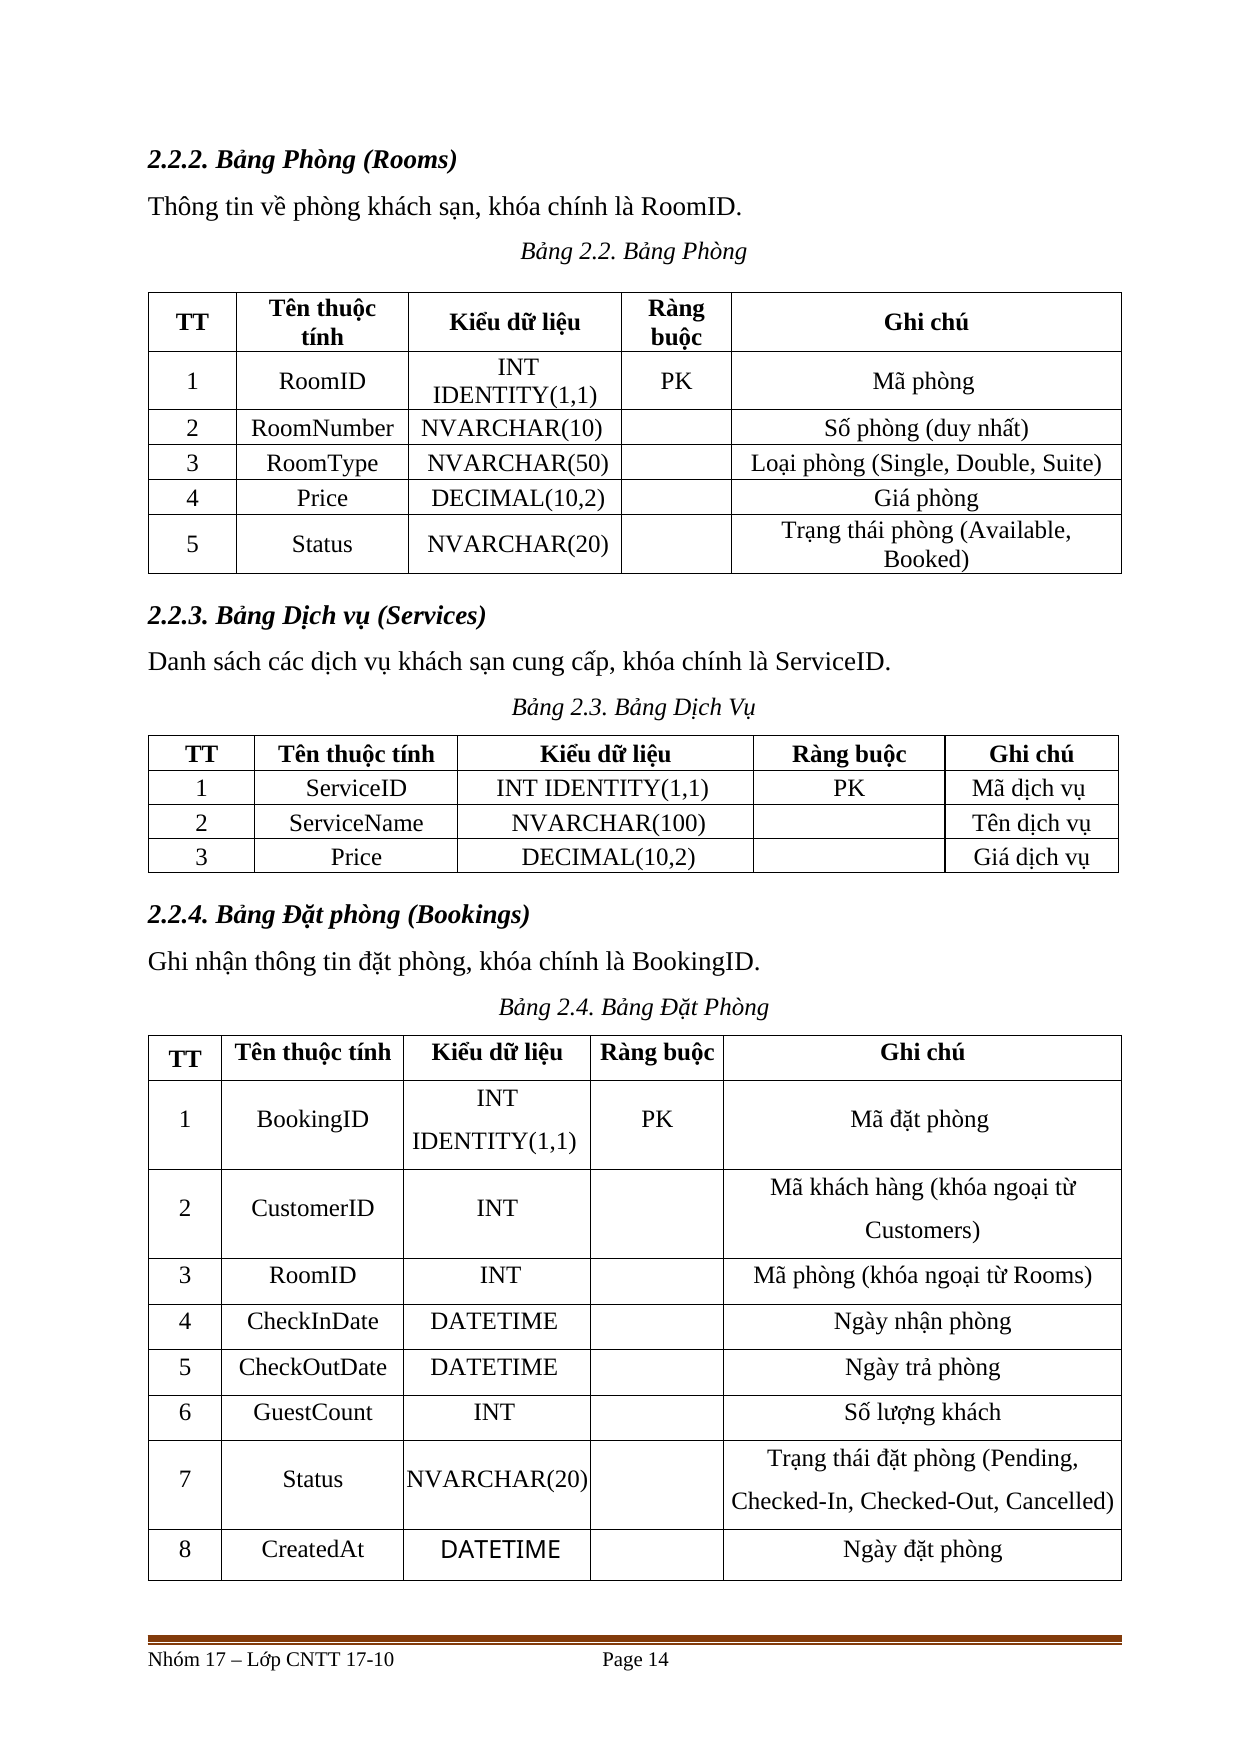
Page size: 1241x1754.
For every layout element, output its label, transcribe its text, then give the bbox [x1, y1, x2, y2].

table_cell ServiceName [255, 805, 457, 838]
table_cell BookingID [222, 1081, 403, 1169]
table_cell Mã phòng (khóa ngoại từ Rooms) [724, 1259, 1121, 1303]
table_cell DATETIME [404, 1350, 590, 1395]
table_cell CheckInDate [222, 1305, 403, 1349]
table_cell INT [404, 1396, 590, 1440]
table_cell Giá phòng [732, 480, 1121, 514]
table_header Tên thuộc tính [222, 1036, 403, 1080]
text 2.2.3. Bảng Dịch vụ (Services) [148, 599, 1122, 630]
table_cell Số lượng khách [724, 1396, 1121, 1440]
table_cell Mã khách hàng (khóa ngoại từ Customers) [724, 1170, 1121, 1258]
table_cell Loại phòng (Single, Double, Suite) [732, 445, 1121, 479]
table_cell PK [622, 352, 731, 409]
table_cell PK [754, 771, 944, 804]
table_cell INT [404, 1259, 590, 1303]
table_cell DATETIME [404, 1305, 590, 1349]
table_cell [591, 1259, 723, 1303]
table_cell GuestCount [222, 1396, 403, 1440]
table_cell RoomID [222, 1259, 403, 1303]
table_cell [622, 445, 731, 479]
table_cell [591, 1441, 723, 1529]
table_cell CreatedAt [222, 1530, 403, 1580]
table_cell Tên dịch vụ [946, 805, 1118, 838]
table_header Kiểu dữ liệu [404, 1036, 590, 1080]
table_header Ghi chú [732, 293, 1121, 351]
table_cell [591, 1396, 723, 1440]
table_cell CheckOutDate [222, 1350, 403, 1395]
table_header TT [149, 1036, 221, 1080]
table_cell [622, 410, 731, 444]
table_cell [591, 1530, 723, 1580]
table_cell RoomID [237, 352, 408, 409]
text Bảng 2.3. Bảng Dịch Vụ [148, 692, 1122, 721]
table_cell NVARCHAR(20) [409, 515, 621, 573]
table_cell Ngày đặt phòng [724, 1530, 1121, 1580]
table_cell Ngày nhận phòng [724, 1305, 1121, 1349]
table_header TT [149, 736, 254, 769]
text Danh sách các dịch vụ khách sạn cung cấp, khóa chính là ServiceID. [148, 645, 1122, 677]
table_cell DECIMAL(10,2) [409, 480, 621, 514]
table_cell RoomNumber [237, 410, 408, 444]
table_cell 7 [149, 1441, 221, 1529]
table_cell INT IDENTITY(1,1) [458, 771, 753, 804]
table_header TT [149, 293, 236, 351]
table_cell [591, 1170, 723, 1258]
table_header Tên thuộc tính [255, 736, 457, 769]
table_cell INT [404, 1170, 590, 1258]
table_cell 6 [149, 1396, 221, 1440]
text Bảng 2.2. Bảng Phòng [148, 236, 1122, 265]
table_cell NVARCHAR(20) [404, 1441, 590, 1529]
table_cell 3 [149, 445, 236, 479]
table_cell 4 [149, 480, 236, 514]
table_cell [754, 805, 944, 838]
table_cell DECIMAL(10,2) [458, 839, 753, 872]
table_cell Mã dịch vụ [946, 771, 1118, 804]
table_header Ràng buộc [591, 1036, 723, 1080]
table_header Ràng buộc [754, 736, 944, 769]
text 2.2.2. Bảng Phòng (Rooms) [148, 143, 1122, 174]
table_cell NVARCHAR(50) [409, 445, 621, 479]
table_header Ghi chú [724, 1036, 1121, 1080]
table_cell 1 [149, 1081, 221, 1169]
text 2.2.4. Bảng Đặt phòng (Bookings) [148, 898, 1122, 929]
table_cell Price [255, 839, 457, 872]
table_cell Trạng thái phòng (Available, Booked) [732, 515, 1121, 573]
table_cell 5 [149, 1350, 221, 1395]
table_cell [622, 480, 731, 514]
table_cell 8 [149, 1530, 221, 1580]
table_cell PK [591, 1081, 723, 1169]
table_cell Giá dịch vụ [946, 839, 1118, 872]
table_cell DATETIME [404, 1530, 590, 1580]
table_cell RoomType [237, 445, 408, 479]
table_header Tên thuộc tính [237, 293, 408, 351]
table_cell 3 [149, 1259, 221, 1303]
table_cell Price [237, 480, 408, 514]
table_cell NVARCHAR(100) [458, 805, 753, 838]
table_cell Status [237, 515, 408, 573]
table_cell Mã phòng [732, 352, 1121, 409]
table_cell 2 [149, 410, 236, 444]
text Thông tin về phòng khách sạn, khóa chính là RoomID. [148, 190, 1122, 221]
table_cell Ngày trả phòng [724, 1350, 1121, 1395]
table_cell INT IDENTITY(1,1) [404, 1081, 590, 1169]
table_cell [591, 1305, 723, 1349]
table_cell 4 [149, 1305, 221, 1349]
table_cell [591, 1350, 723, 1395]
table_header Ràng buộc [622, 293, 731, 351]
table_cell Trạng thái đặt phòng (Pending, Checked-In, Checked-Out, Cancelled) [724, 1441, 1121, 1529]
table_cell Mã đặt phòng [724, 1081, 1121, 1169]
table_cell [754, 839, 944, 872]
table_cell 2 [149, 1170, 221, 1258]
table_cell 3 [149, 839, 254, 872]
table_cell Số phòng (duy nhất) [732, 410, 1121, 444]
table_cell 5 [149, 515, 236, 573]
text Bảng 2.4. Bảng Đặt Phòng [148, 992, 1122, 1020]
table_header Kiểu dữ liệu [409, 293, 621, 351]
text Ghi nhận thông tin đặt phòng, khóa chính là BookingID. [148, 945, 1122, 976]
table_cell [622, 515, 731, 573]
table_cell 1 [149, 771, 254, 804]
table_cell CustomerID [222, 1170, 403, 1258]
table_cell Status [222, 1441, 403, 1529]
table_cell INT IDENTITY(1,1) [409, 352, 621, 409]
table_cell ServiceID [255, 771, 457, 804]
table_cell NVARCHAR(10) [409, 410, 621, 444]
table_cell 2 [149, 805, 254, 838]
table_cell 1 [149, 352, 236, 409]
table_header Kiểu dữ liệu [458, 736, 753, 769]
table_header Ghi chú [946, 736, 1118, 769]
